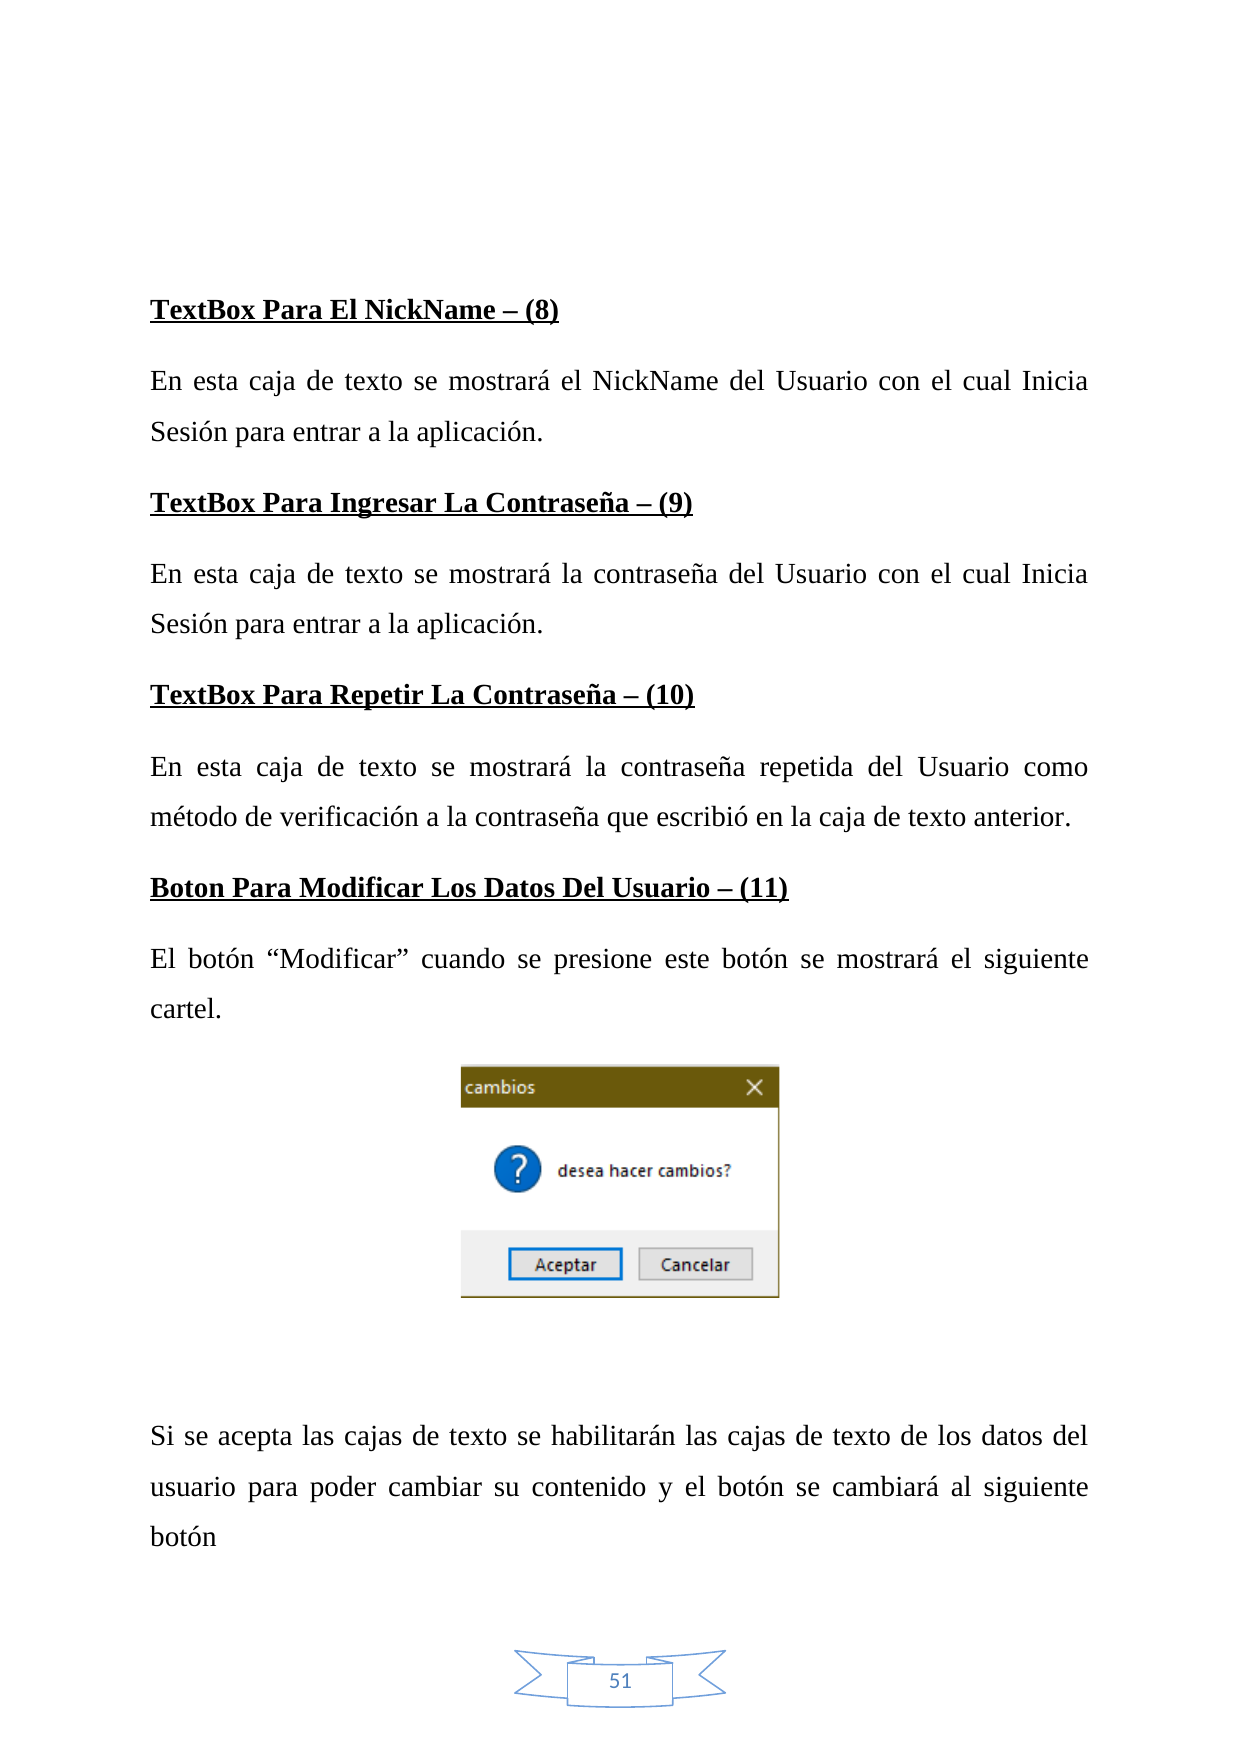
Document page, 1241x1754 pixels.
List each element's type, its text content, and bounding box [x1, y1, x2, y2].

text En esta caja de texto se mostrará el NickName del Usuario con el cual Inicia Sesión para entrar a la aplicación. [150, 363, 1090, 447]
text En esta caja de texto se mostrará la contraseña del Usuario con el cual Inicia Sesión para entrar a la aplicación. [150, 556, 1090, 640]
text Si se acepta las cajas de texto se habilitarán las cajas de texto de los datos del usuario para poder cambiar su contenido y el botón se cambiará al siguiente botón [150, 1418, 1090, 1553]
text Boton Para Modificar Los Datos Del Usuario – (11) [150, 870, 1090, 904]
text TextBox Para Repetir La Contraseña – (10) [150, 677, 1090, 711]
text En esta caja de texto se mostrará la contraseña repetida del Usuario como método de verificación a la contraseña que escribió en la caja de texto anterior. [150, 749, 1090, 832]
text TextBox Para El NickName – (8) [150, 292, 1090, 326]
text TextBox Para Ingresar La Contraseña – (9) [150, 485, 1090, 518]
picture [460, 1064, 780, 1298]
text El botón “Modificar” cuando se presione este botón se mostrará el siguiente cartel. [150, 941, 1090, 1025]
